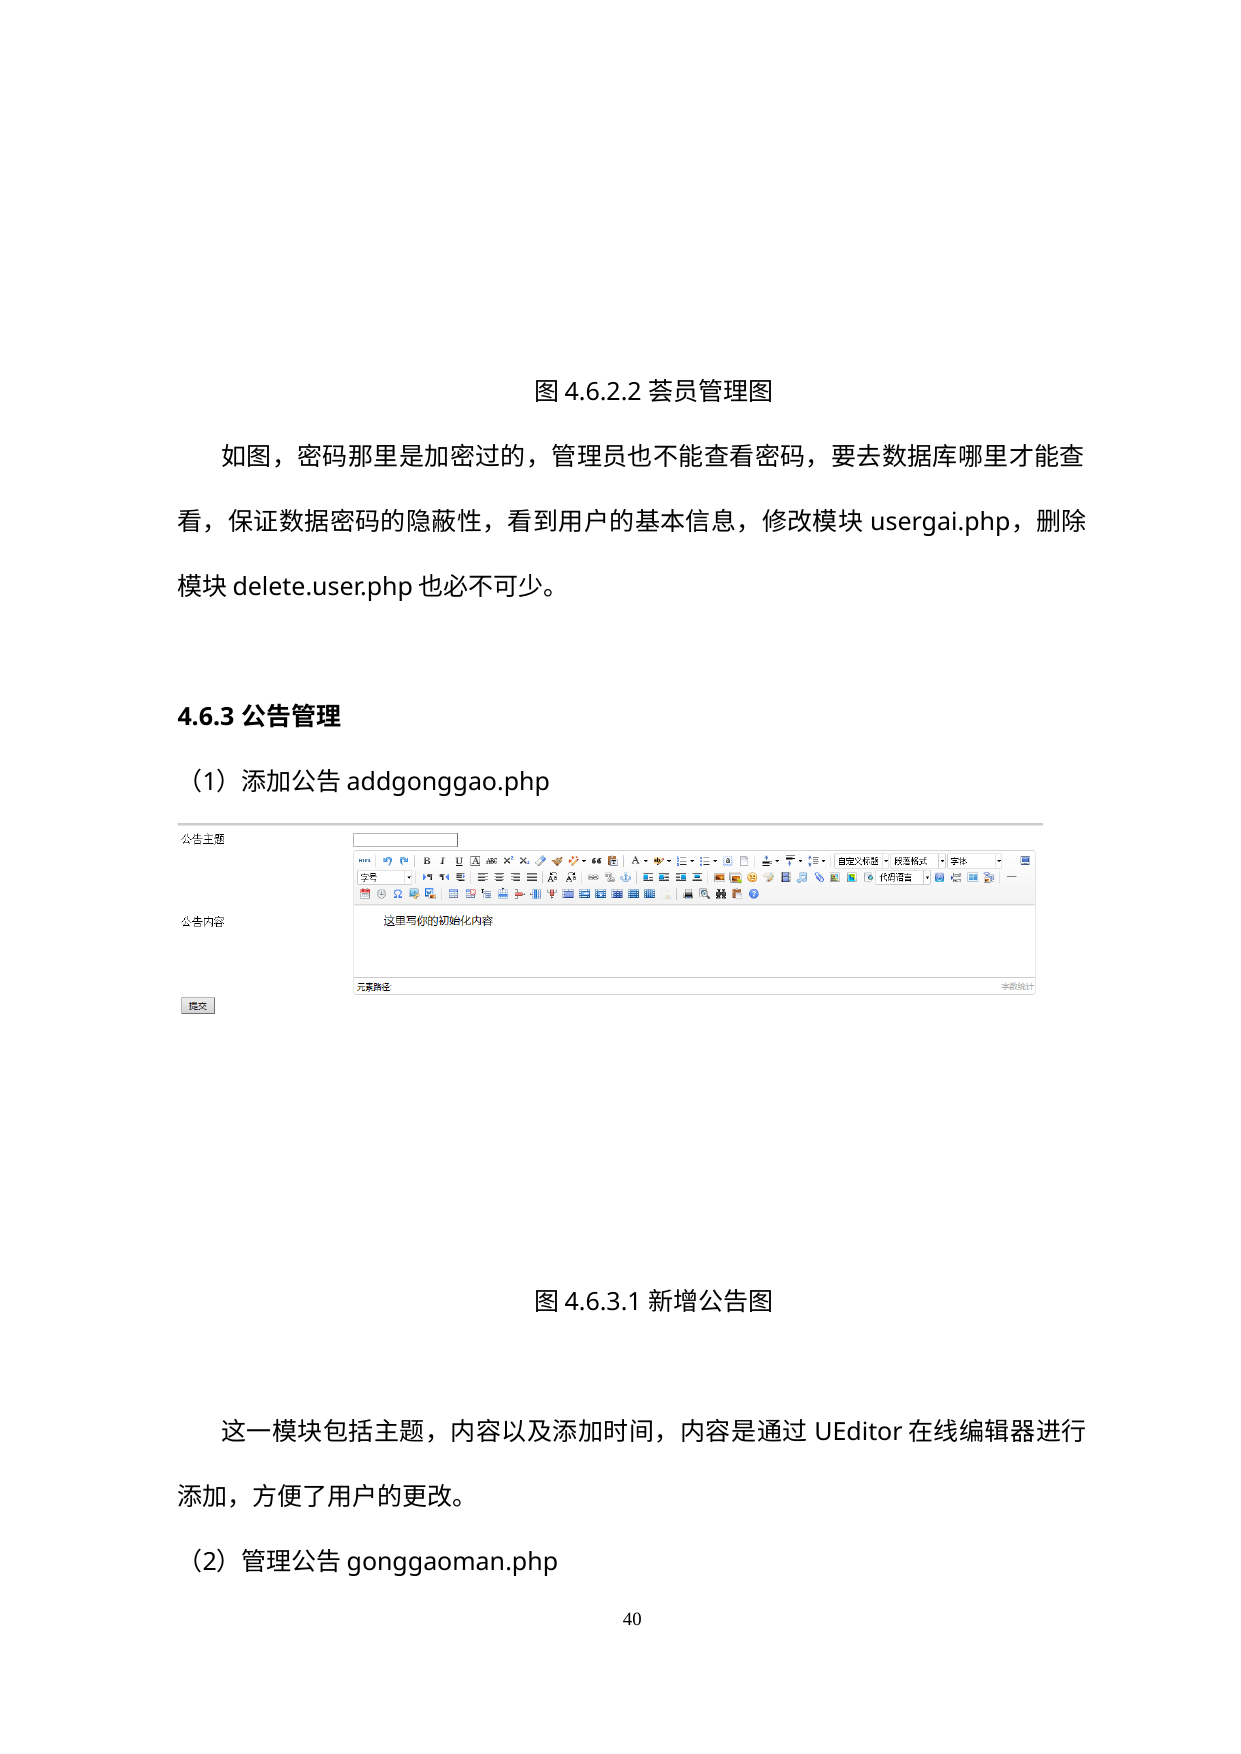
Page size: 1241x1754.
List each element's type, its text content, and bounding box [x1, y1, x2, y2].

text 4.6.3 公告管理 [177, 682, 1087, 747]
text 图4.6.2.2 荟员管理图 [177, 357, 1087, 422]
text 图4.6.3.1 新增公告图 [177, 1267, 1087, 1332]
picture [177, 823, 1044, 1028]
text （2）管理公告gonggaoman.php [177, 1527, 1087, 1592]
text 如图，密码那里是加密过的，管理员也不能查看密码，要去数据库哪里才能查看，保证数据密码的隐蔽性，看到用户的基本信息，修改模块usergai.php，删除模块delete.user.php也必不可少。 [177, 422, 1087, 617]
text （1）添加公告addgonggao.php [177, 747, 1087, 812]
text 这一模块包括主题，内容以及添加时间，内容是通过UEditor在线编辑器进行添加，方便了用户的更改。 [177, 1397, 1087, 1527]
